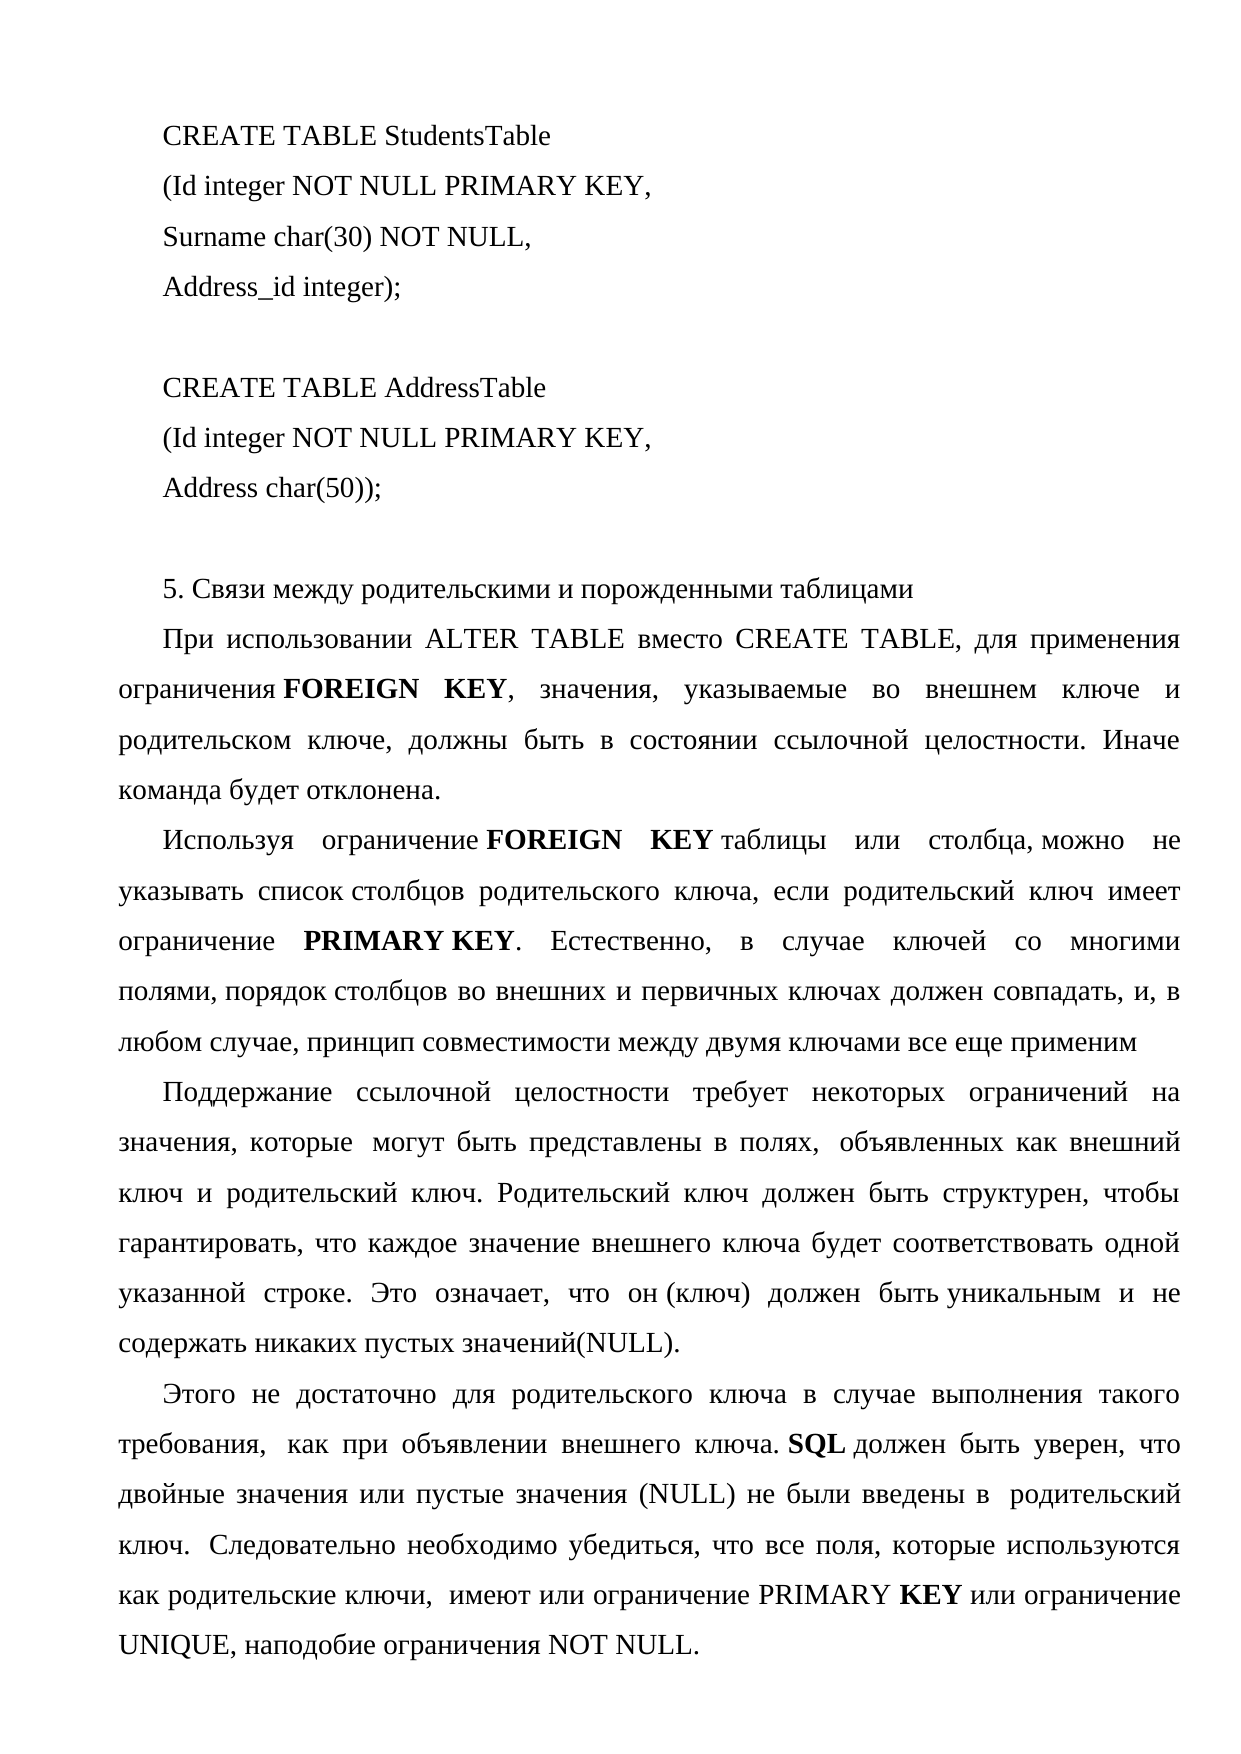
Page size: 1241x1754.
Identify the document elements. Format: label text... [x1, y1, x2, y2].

text CREATE TABLE StudentsTable [118, 118, 1181, 152]
text Поддержание ссылочной целостности требует некоторых ограничений на значения, которые могут быть представлены в полях, объявленных как внешний ключ и родительский ключ. Родительский ключ должен быть структурен, чтобы гарантировать, что каждое значение внешнего ключа будет соответствовать одной указанной строке. Это означает, что он (ключ) должен быть уникальным и не содержать никаких пустых значений(NULL). [118, 1074, 1181, 1359]
text Address char(50)); [118, 470, 1181, 504]
text CREATE TABLE AddressTable [118, 370, 1181, 403]
text (Id integer NOT NULL PRIMARY KEY, [118, 420, 1181, 453]
text Используя ограничение FOREIGN KEY таблицы или столбца, можно не указывать список столбцов родительского ключа, если родительский ключ имеет ограничение PRIMARY KEY. Естественно, в случае ключей со многими полями, порядок столбцов во внешних и первичных ключах должен совпадать, и, в любом случае, принцип совместимости между двумя ключами все еще применим [118, 822, 1181, 1057]
text (Id integer NOT NULL PRIMARY KEY, [118, 168, 1181, 202]
text Address_id integer); [118, 269, 1181, 303]
text Surname char(30) NOT NULL, [118, 219, 1181, 252]
text Этого не достаточно для родительского ключа в случае выполнения такого требования, как при объявлении внешнего ключа. SQL должен быть уверен, что двойные значения или пустые значения (NULL) не были введены в родительский ключ. Следовательно необходимо убедиться, что все поля, которые используются как родительские ключи, имеют или ограничение PRIMARY KEY или ограничение UNIQUE, наподобие ограничения NOT NULL. [118, 1376, 1181, 1661]
text 5. Связи между родительскими и порожденными таблицами [118, 571, 1181, 604]
text При использовании ALTER TABLE вместо CREATE TABLE, для применения ограничения FOREIGN KEY, значения, указываемые во внешнем ключе и родительском ключе, должны быть в состоянии ссылочной целостности. Иначе команда будет отклонена. [118, 621, 1181, 806]
